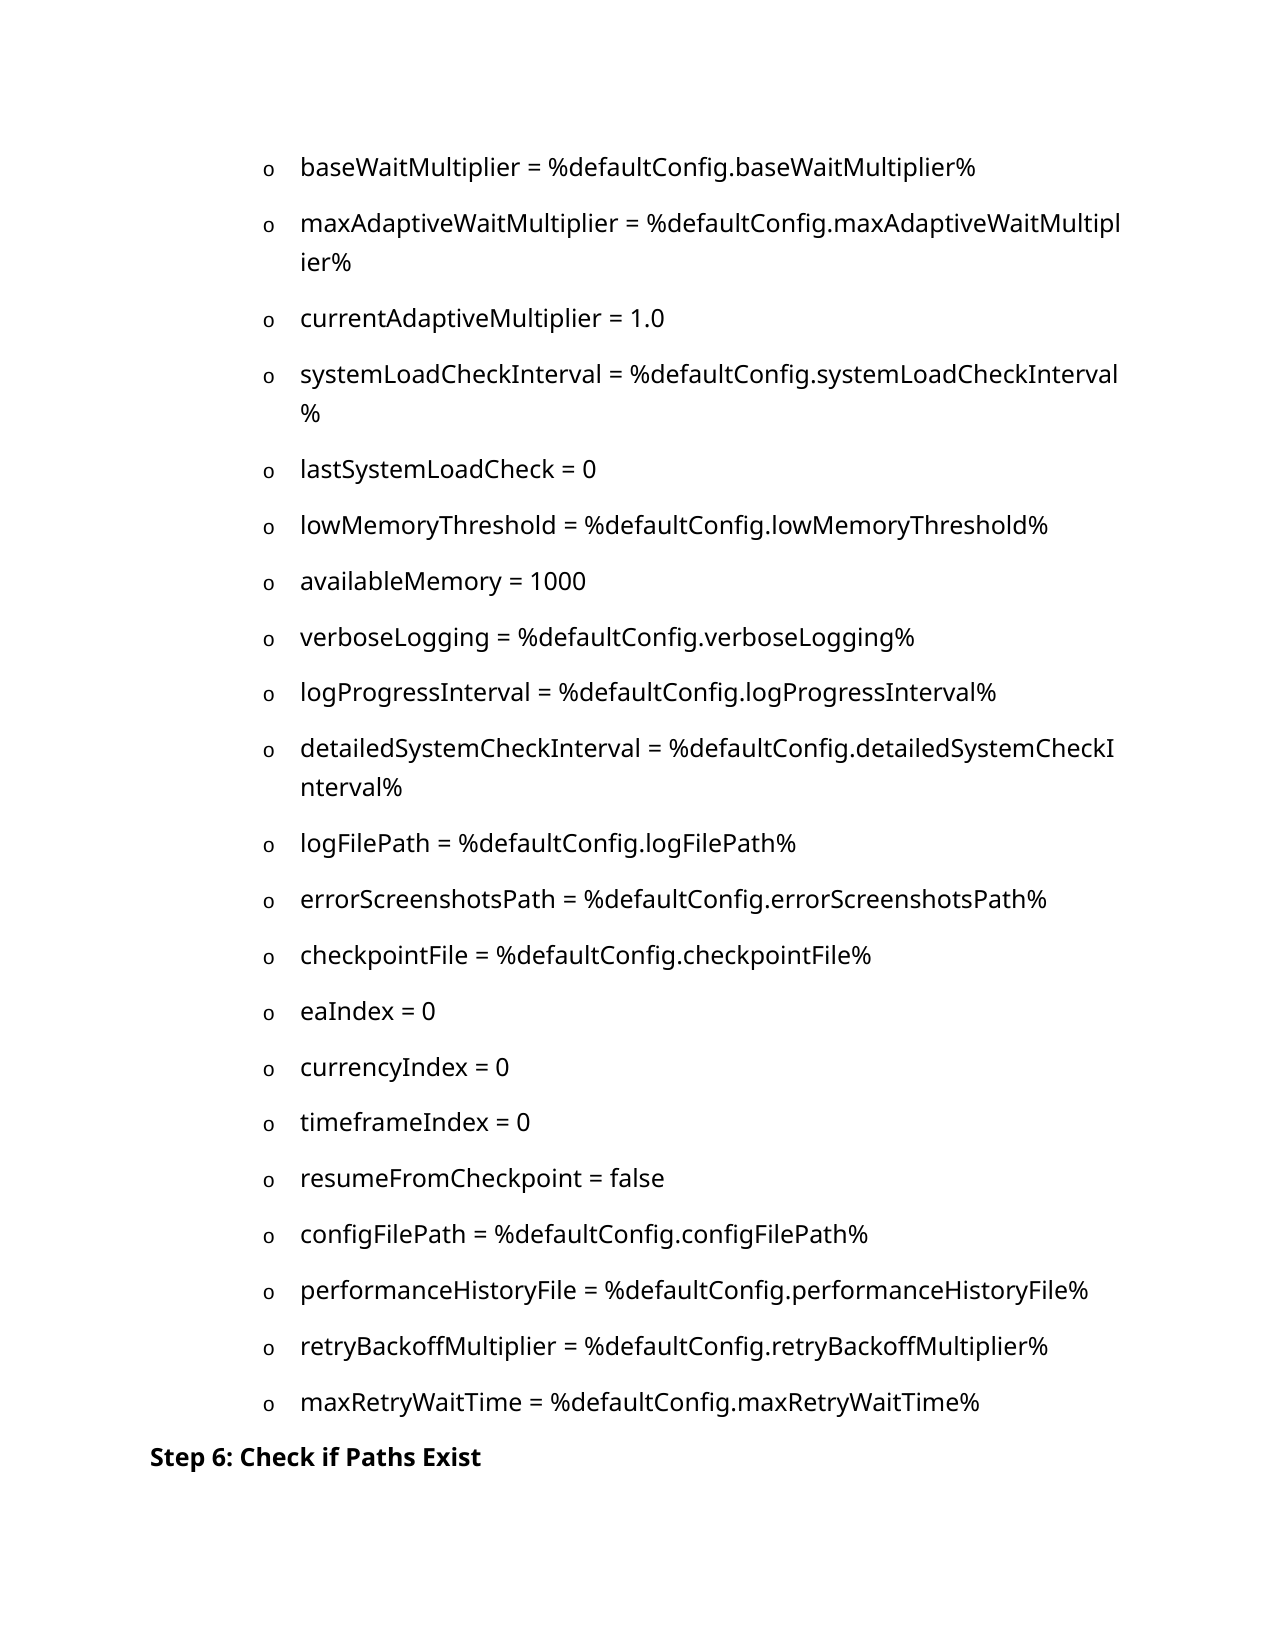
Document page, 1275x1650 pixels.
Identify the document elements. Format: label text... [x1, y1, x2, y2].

list logFilePath = %defaultConfig.logFilePath% [262, 826, 1125, 860]
list detailedSystemCheckInterval = %defaultConfig.detailedSystemCheckInterval% [262, 731, 1125, 804]
list baseWaitMultiplier = %defaultConfig.baseWaitMultiplier% [262, 150, 1125, 184]
list eaIndex = 0 [262, 993, 1125, 1027]
list availableMemory = 1000 [262, 563, 1125, 597]
list verboseLogging = %defaultConfig.verboseLogging% [262, 619, 1125, 653]
list logProgressInterval = %defaultConfig.logProgressInterval% [262, 675, 1125, 709]
list maxAdaptiveWaitMultiplier = %defaultConfig.maxAdaptiveWaitMultiplier% [262, 206, 1125, 279]
list errorScreenshotsPath = %defaultConfig.errorScreenshotsPath% [262, 882, 1125, 916]
list systemLoadCheckInterval = %defaultConfig.systemLoadCheckInterval% [262, 357, 1125, 430]
list resumeFromCheckpoint = false [262, 1161, 1125, 1195]
list lowMemoryThreshold = %defaultConfig.lowMemoryThreshold% [262, 507, 1125, 542]
list retryBackoffMultiplier = %defaultConfig.retryBackoffMultiplier% [262, 1328, 1125, 1362]
list lastSystemLoadCheck = 0 [262, 452, 1125, 486]
list checkpointFile = %defaultConfig.checkpointFile% [262, 937, 1125, 972]
list currencyIndex = 0 [262, 1049, 1125, 1083]
list maxRetryWaitTime = %defaultConfig.maxRetryWaitTime% [262, 1384, 1125, 1418]
list currentAdaptiveMultiplier = 1.0 [262, 301, 1125, 335]
list timeframeIndex = 0 [262, 1105, 1125, 1139]
text Step 6: Check if Paths Exist [150, 1440, 1125, 1474]
list performanceHistoryFile = %defaultConfig.performanceHistoryFile% [262, 1272, 1125, 1307]
list configFilePath = %defaultConfig.configFilePath% [262, 1217, 1125, 1251]
